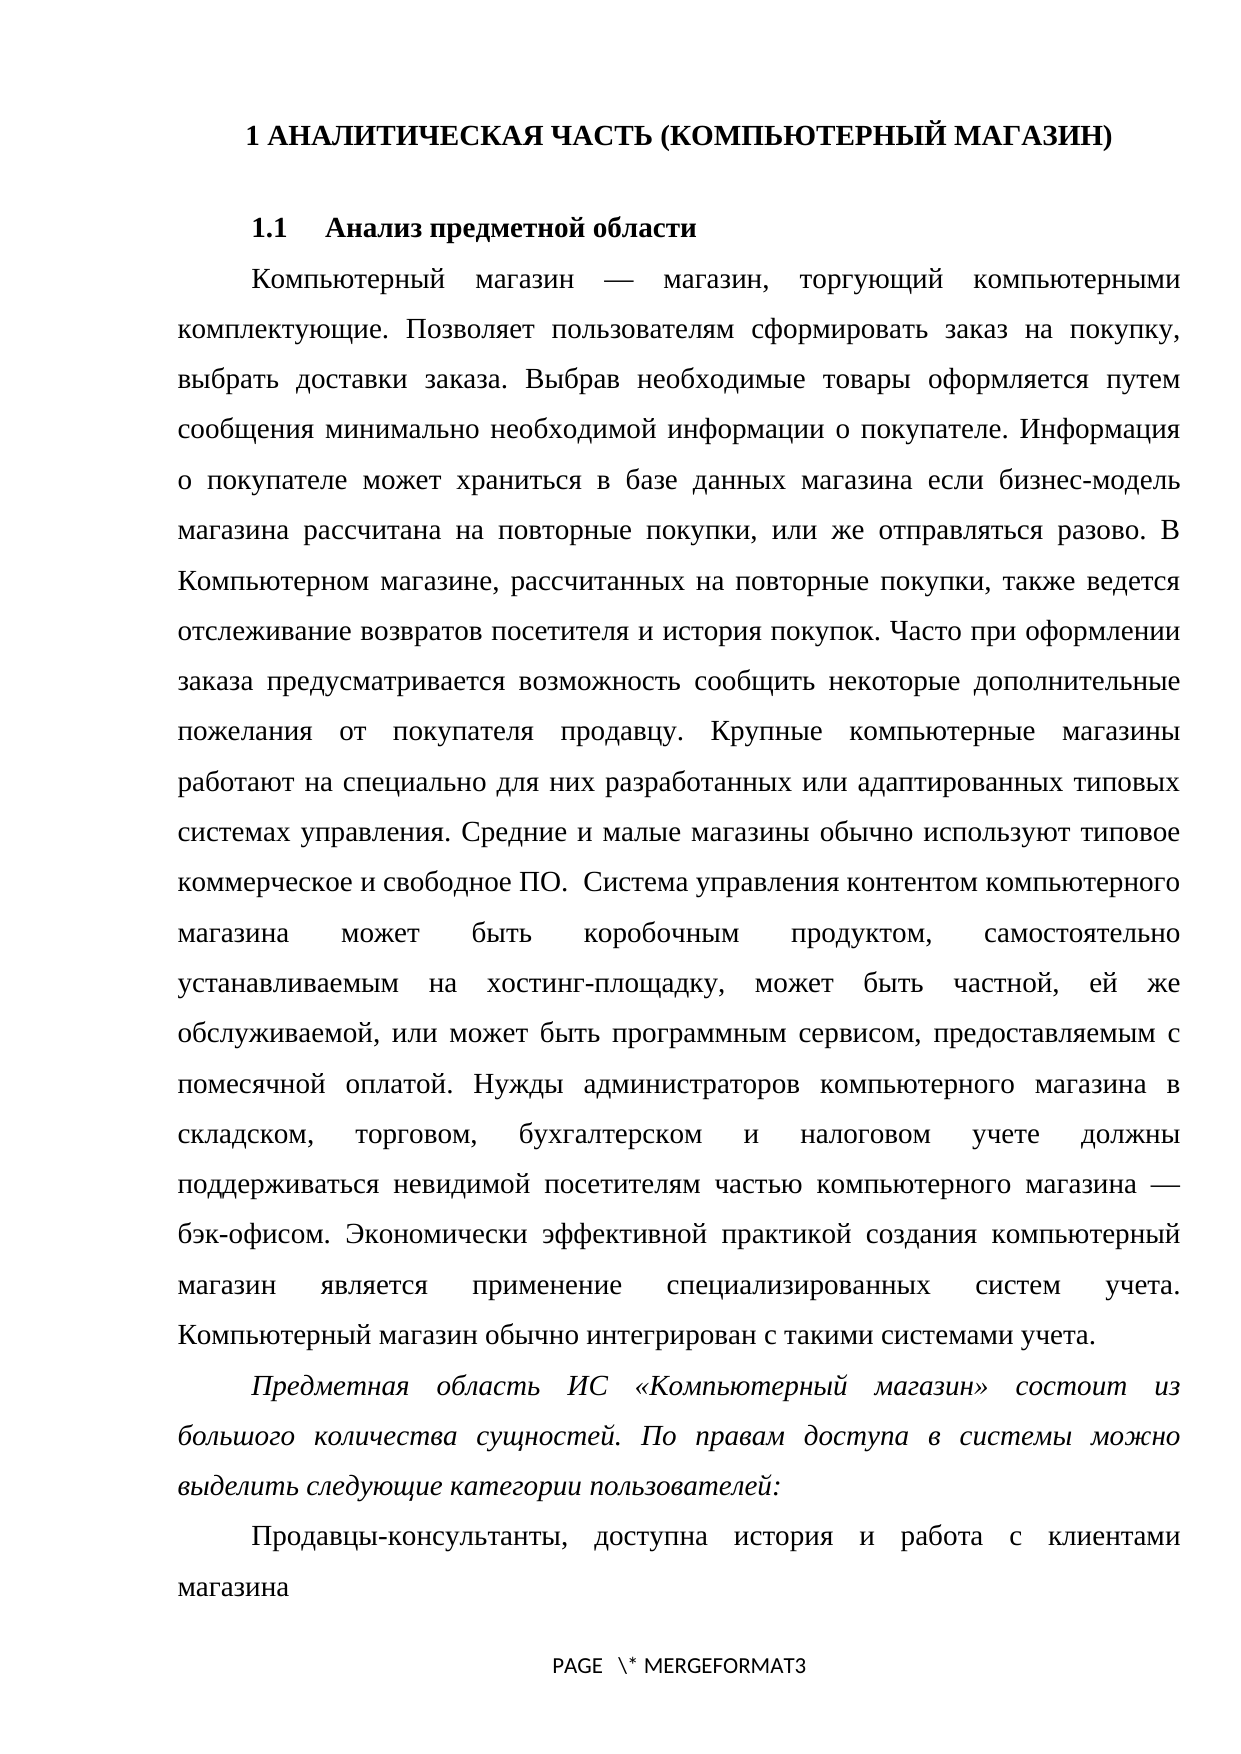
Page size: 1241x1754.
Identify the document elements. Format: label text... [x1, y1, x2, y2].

subtitle Анализ предметной области [177, 210, 1181, 244]
subtitle Компьютерный магазин — магазин, торгующий компьютерными комплектующие. Позволяет пользователям сформировать заказ на покупку, выбрать доставки заказа. Выбрав необходимые товары оформляется путем сообщения минимально необходимой информации о покупателе. Информация о покупателе может храниться в базе данных магазина если бизнес-модель магазина рассчитана на повторные покупки, или же отправляться разово. В Компьютерном магазине, рассчитанных на повторные покупки, также ведется отслеживание возвратов посетителя и история покупок. Часто при оформлении заказа предусматривается возможность сообщить некоторые дополнительные пожелания от покупателя продавцу. Крупные компьютерные магазины работают на специально для них разработанных или адаптированных типовых системах управления. Средние и малые магазины обычно используют типовое коммерческое и свободное ПО. Система управления контентом компьютерного магазина может быть коробочным продуктом, самостоятельно устанавливаемым на хостинг-площадку, может быть частной, ей же обслуживаемой, или может быть программным сервисом, предоставляемым с помесячной оплатой. Нужды администраторов компьютерного магазина в складском, торговом, бухгалтерском и налоговом учете должны поддерживаться невидимой посетителям частью компьютерного магазина — бэк-офисом. Экономически эффективной практикой создания компьютерный магазин является применение специализированных систем учета. Компьютерный магазин обычно интегрирован с такими системами учета. [177, 261, 1181, 1351]
subtitle Предметная область ИС «Компьютерный магазин» состоит из большого количества сущностей. По правам доступа в системы можно выделить следующие категории пользователей: [177, 1368, 1181, 1502]
text Продавцы-консультанты, доступна история и работа с клиентами магазина [177, 1518, 1181, 1602]
subtitle 1 АНАЛИТИЧЕСКАЯ ЧАСТЬ (КОМПЬЮТЕРНЫЙ МАГАЗИН) [177, 118, 1181, 152]
